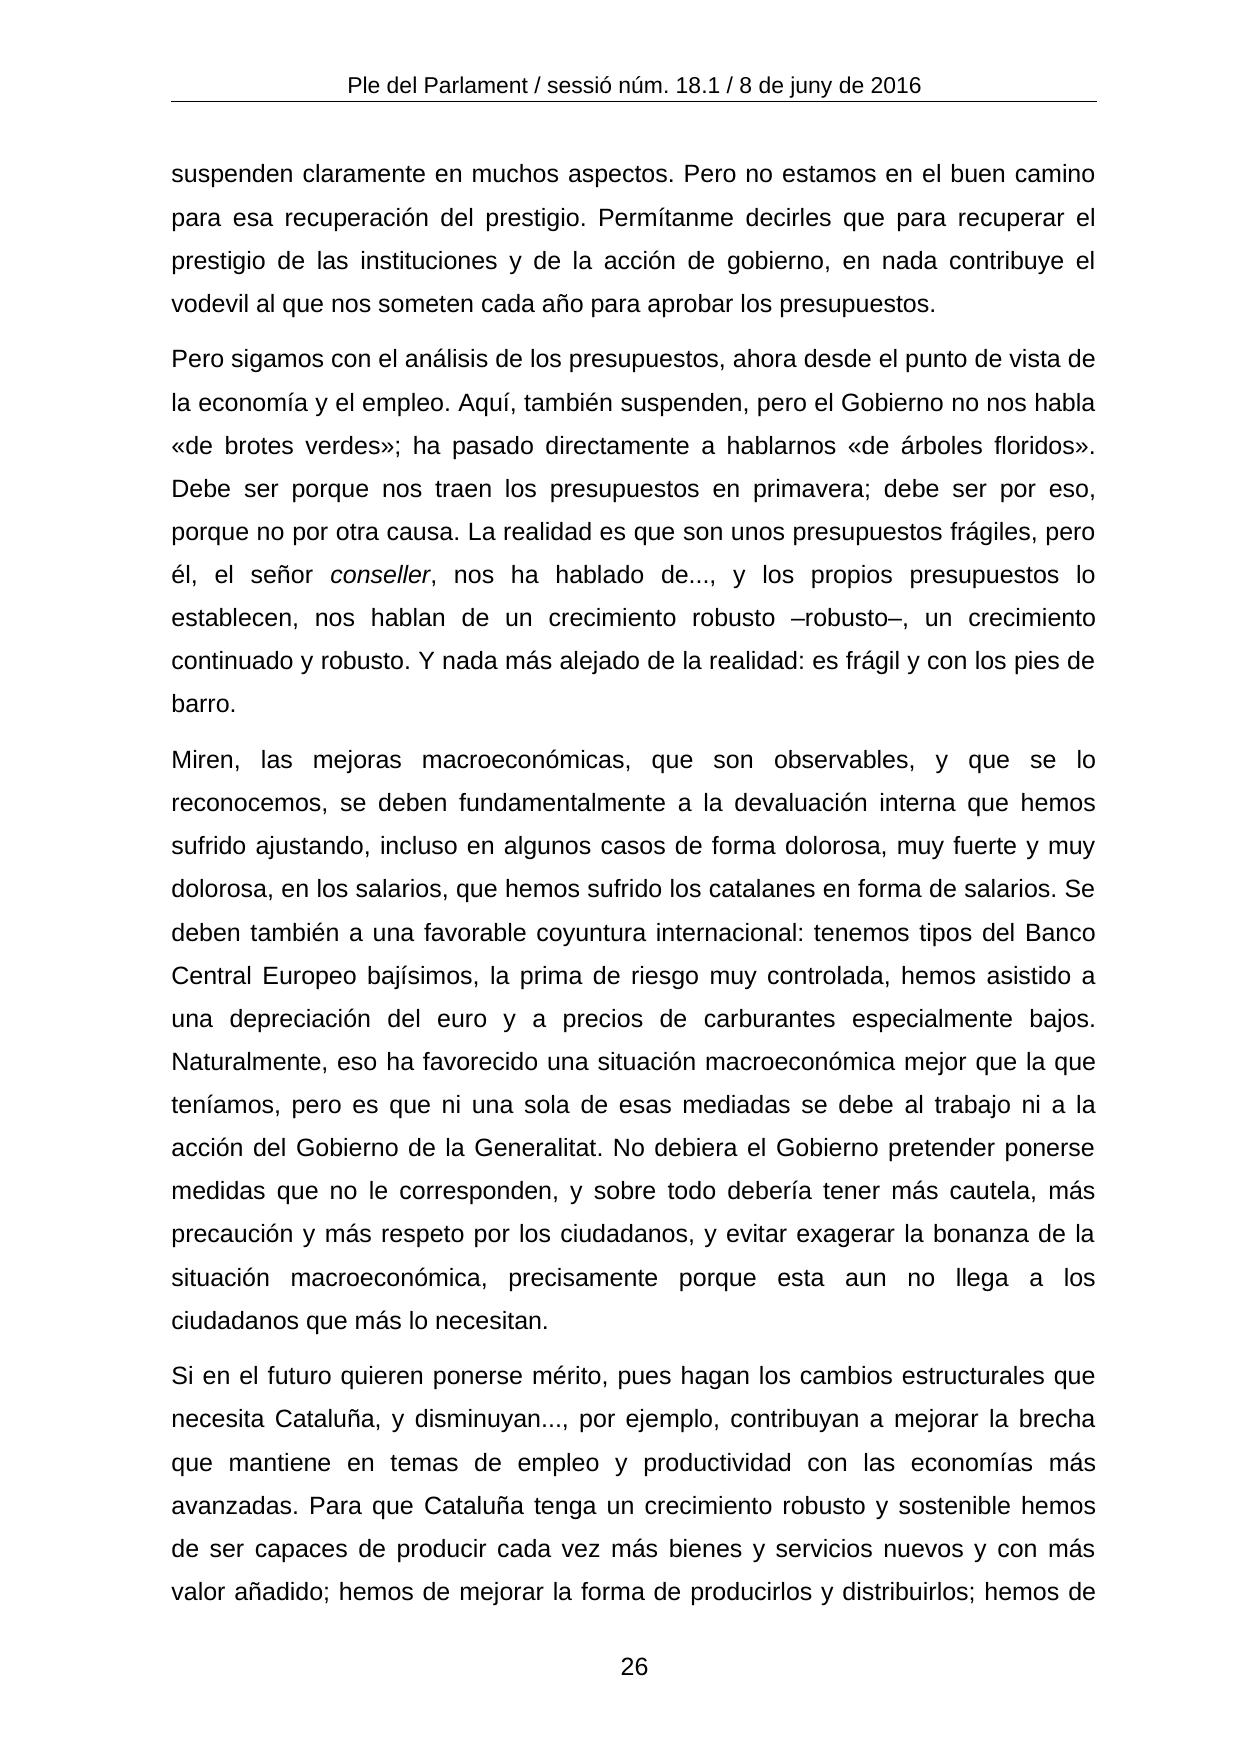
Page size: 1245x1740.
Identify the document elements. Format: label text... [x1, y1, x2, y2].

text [171, 1361, 1097, 1606]
text Pero sigamos con el análisis de los presupuestos, ahora desde el punto de vista de la economía y el empleo. Aquí, también suspenden, pero el Gobierno no nos habla «de brotes verdes»; ha pasado directamente a hablarnos «de árboles floridos». Debe ser porque nos traen los presupuestos en primavera; debe ser por eso, porque no por otra causa. La realidad es que son unos presupuestos frágiles, pero él, el señor conseller, nos ha hablado de..., y los propios presupuestos lo establecen, nos hablan de un crecimiento robusto –robusto–, un crecimiento continuado y robusto. Y nada más alejado de la realidad: es frágil y con los pies de barro. [171, 344, 1097, 718]
text Miren, las mejoras macroeconómicas, que son observables, y que se lo reconocemos, se deben fundamentalmente a la devaluación interna que hemos sufrido ajustando, incluso en algunos casos de forma dolorosa, muy fuerte y muy dolorosa, en los salarios, que hemos sufrido los catalanes en forma de salarios. Se deben también a una favorable coyuntura internacional: tenemos tipos del Banco Central Europeo bajísimos, la prima de riesgo muy controlada, hemos asistido a una depreciación del euro y a precios de carburantes especialmente bajos. Naturalmente, eso ha favorecido una situación macroeconómica mejor que la que teníamos, pero es que ni una sola de esas mediadas se debe al trabajo ni a la acción del Gobierno de la Generalitat. No debiera el Gobierno pretender ponerse medidas que no le corresponden, y sobre todo debería tener más cautela, más precaución y más respeto por los ciudadanos, y evitar exagerar la bonanza de la situación macroeconómica, precisamente porque esta aun no llega a los ciudadanos que más lo necesitan. [171, 745, 1097, 1334]
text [171, 159, 1097, 318]
